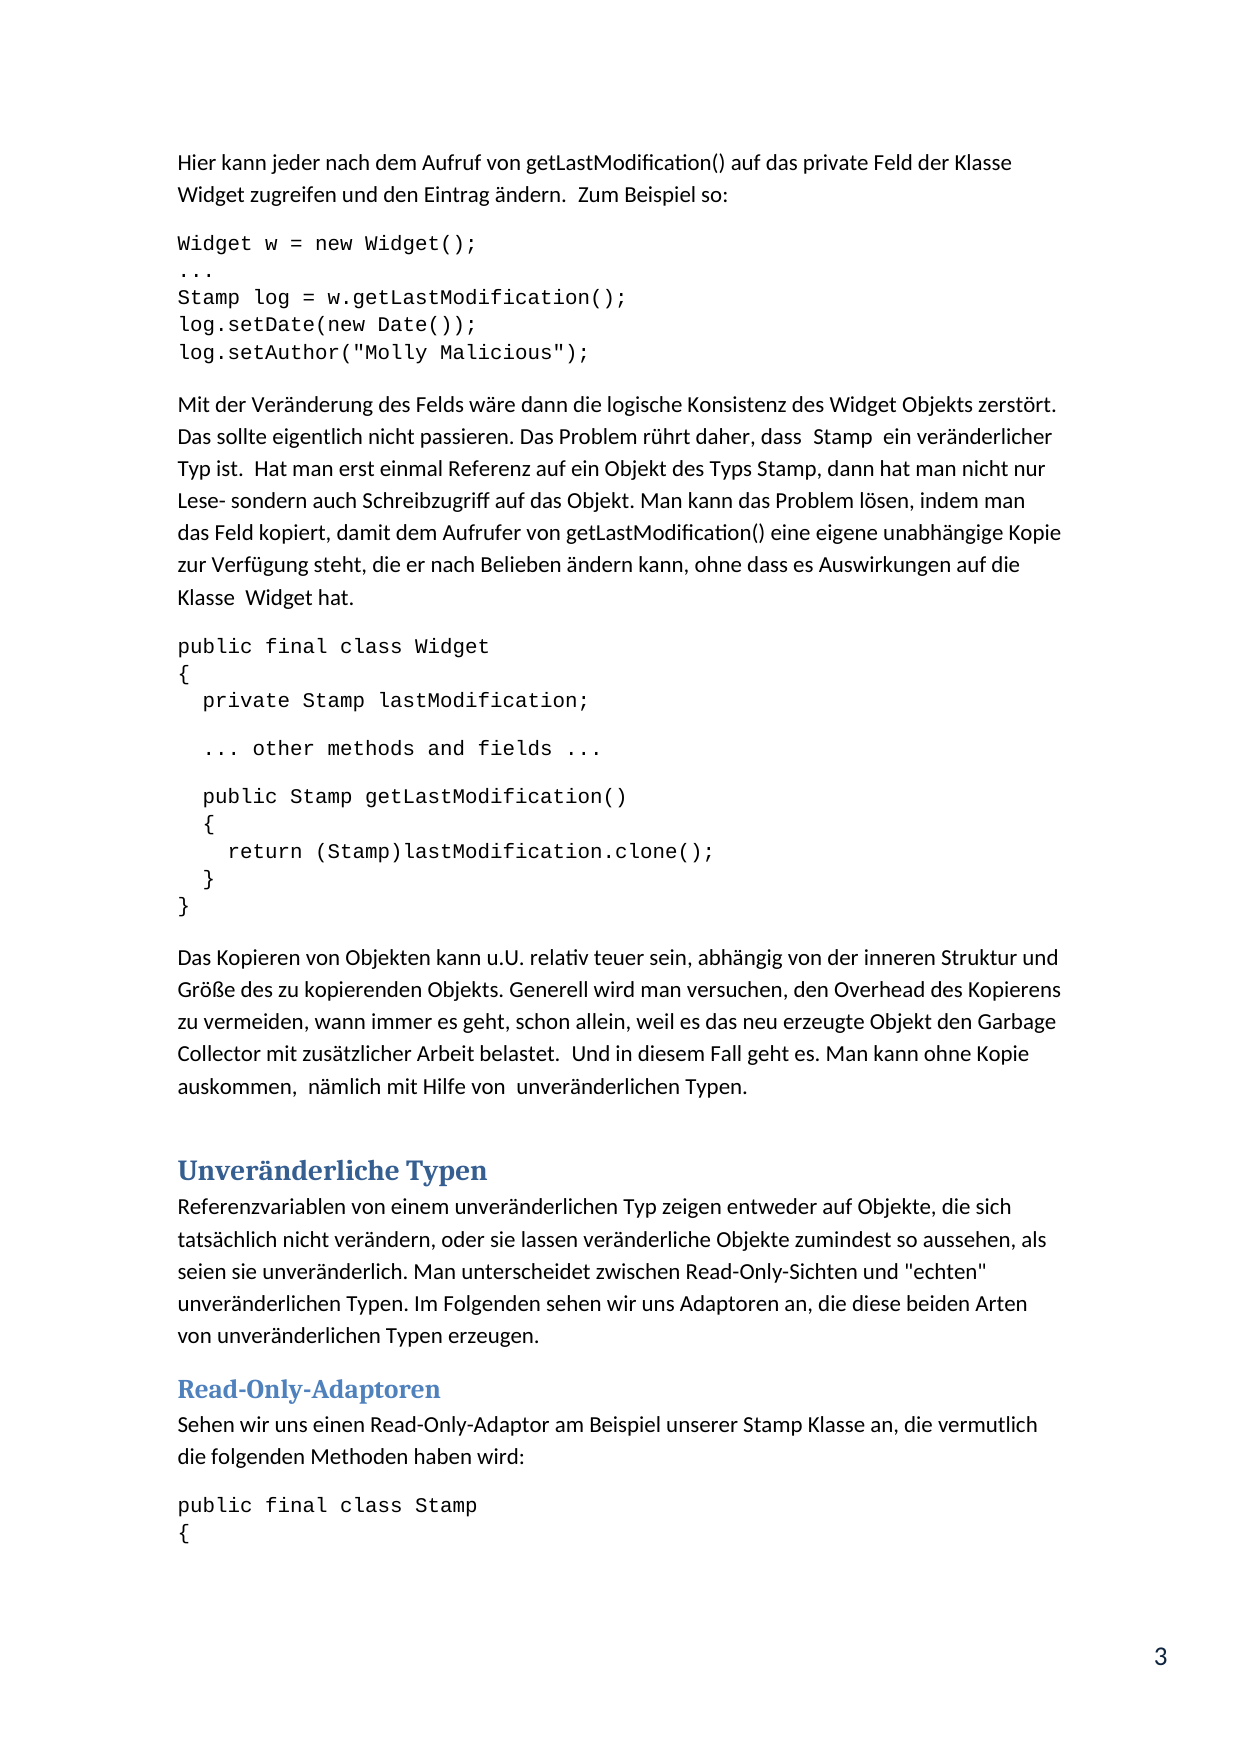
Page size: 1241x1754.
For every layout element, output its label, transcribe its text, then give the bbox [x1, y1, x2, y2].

text Sehen wir uns einen Read-Only-Adaptor am Beispiel unserer Stamp Klasse an, die vermutlich die folgenden Methoden haben wird: [177, 1410, 1063, 1470]
text Das Kopieren von Objekten kann u.U. relativ teuer sein, abhängig von der inneren Struktur und Größe des zu kopierenden Objekts. Generell wird man versuchen, den Overhead des Kopierens zu vermeiden, wann immer es geht, schon allein, weil es das neu erzeugte Objekt den Garbage Collector mit zusätzlicher Arbeit belastet. Und in diesem Fall geht es. Man kann ohne Kopie auskommen, nämlich mit Hilfe von unveränderlichen Typen. [177, 943, 1063, 1100]
subtitle Unveränderliche Typen [177, 1154, 1063, 1187]
text Referenzvariablen von einem unveränderlichen Typ zeigen entweder auf Objekte, die sich tatsächlich nicht verändern, oder sie lassen veränderliche Objekte zumindest so aussehen, als seien sie unveränderlich. Man unterscheidet zwischen Read-Only-Sichten und "echten" unveränderlichen Typen. Im Folgenden sehen wir uns Adaptoren an, die diese beiden Arten von unveränderlichen Typen erzeugen. [177, 1192, 1063, 1349]
text public final class Widget { private Stamp lastModification; [177, 636, 1063, 714]
text Hier kann jeder nach dem Aufruf von getLastModification() auf das private Feld der Klasse Widget zugreifen und den Eintrag ändern. Zum Beispiel so: [177, 148, 1063, 208]
text ... other methods and fields ... [177, 738, 1063, 762]
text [177, 1495, 1063, 1546]
text Widget w = new Widget(); ... Stamp log = w.getLastModification(); log.setDate(new Date()); log.setAuthor("Molly Malicious"); [177, 233, 1063, 365]
text public Stamp getLastModification() { return (Stamp)lastModification.clone(); } } [177, 786, 1063, 919]
subtitle Read-Only-Adaptoren [177, 1374, 1063, 1405]
text Mit der Veränderung des Felds wäre dann die logische Konsistenz des Widget Objekts zerstört. Das sollte eigentlich nicht passieren. Das Problem rührt daher, dass Stamp ein veränderlicher Typ ist. Hat man erst einmal Referenz auf ein Objekt des Typs Stamp, dann hat man nicht nur Lese- sondern auch Schreibzugriff auf das Objekt. Man kann das Problem lösen, indem man das Feld kopiert, damit dem Aufrufer von getLastModification() eine eigene unabhängige Kopie zur Verfügung steht, die er nach Belieben ändern kann, ohne dass es Auswirkungen auf die Klasse Widget hat. [177, 390, 1063, 611]
